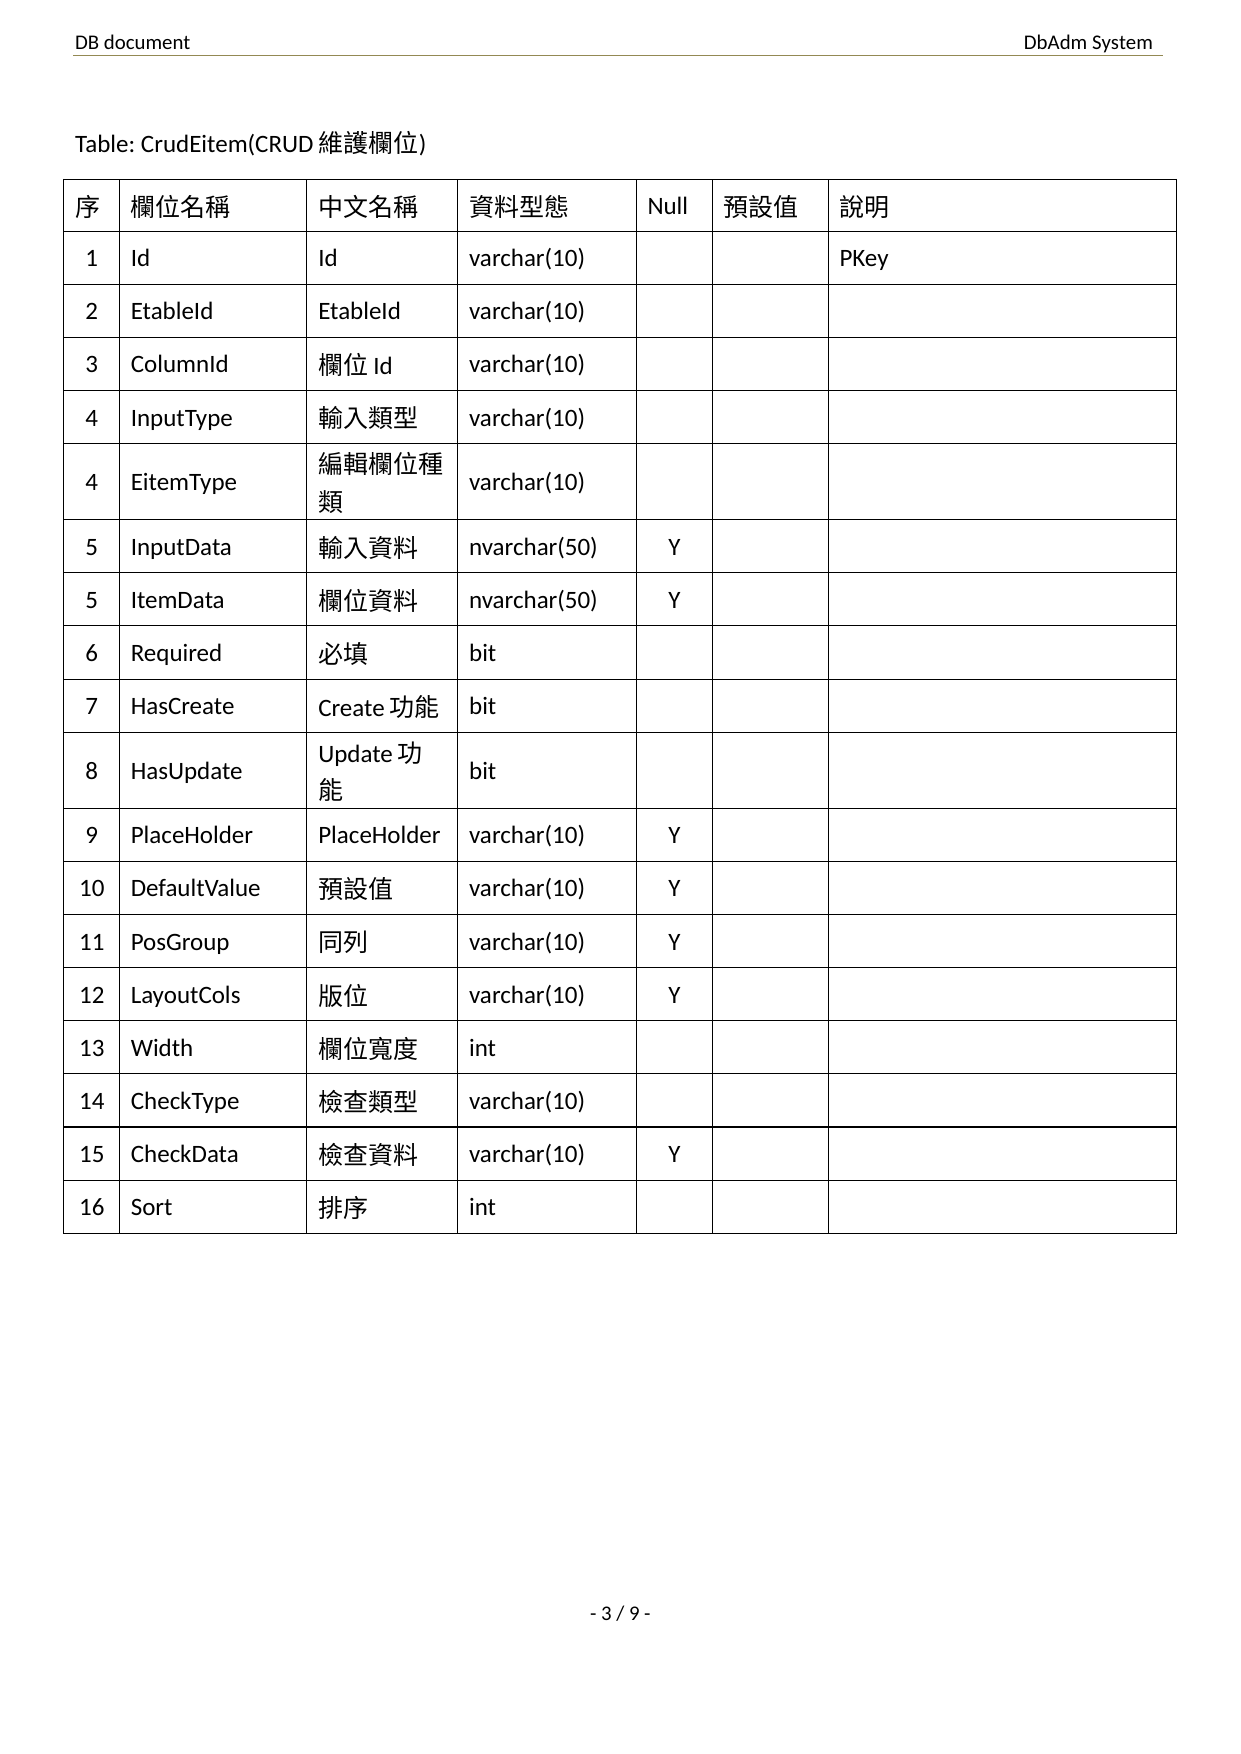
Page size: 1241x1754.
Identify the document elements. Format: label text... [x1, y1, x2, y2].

table_cell [829, 733, 1176, 808]
table_cell CheckData [120, 1128, 306, 1179]
table_cell varchar(10) [458, 915, 636, 967]
table_cell InputData [120, 520, 306, 572]
table_cell PosGroup [120, 915, 306, 967]
table_cell 7 [64, 680, 119, 732]
table_cell varchar(10) [458, 444, 636, 519]
table_cell 欄位資料 [307, 573, 457, 625]
table_cell 11 [64, 915, 119, 967]
table_cell [713, 285, 828, 337]
table_cell [829, 338, 1176, 390]
table_cell Id [307, 232, 457, 284]
table_cell Create功能 [307, 680, 457, 732]
table_header 序 [64, 180, 119, 231]
table_cell 12 [64, 968, 119, 1020]
table_header 說明 [829, 180, 1176, 231]
table_cell 欄位寬度 [307, 1021, 457, 1073]
table_cell nvarchar(50) [458, 520, 636, 572]
table_cell CheckType [120, 1074, 306, 1126]
table_cell Sort [120, 1181, 306, 1233]
table_cell [713, 626, 828, 678]
table_header Null [637, 180, 712, 231]
table_cell [829, 915, 1176, 967]
table_cell 5 [64, 573, 119, 625]
table_cell [713, 1021, 828, 1073]
table_cell EtableId [120, 285, 306, 337]
table_cell 檢查資料 [307, 1128, 457, 1179]
table_cell [829, 626, 1176, 678]
table_cell [637, 733, 712, 808]
table_cell [637, 626, 712, 678]
table_cell 9 [64, 809, 119, 861]
table_cell InputType [120, 391, 306, 443]
table_cell [829, 520, 1176, 572]
table_cell [713, 809, 828, 861]
table_cell DefaultValue [120, 862, 306, 914]
table_cell varchar(10) [458, 285, 636, 337]
table_cell [637, 391, 712, 443]
table_cell EtableId [307, 285, 457, 337]
table_cell [713, 391, 828, 443]
table_cell varchar(10) [458, 1074, 636, 1126]
table_cell 6 [64, 626, 119, 678]
table_cell 5 [64, 520, 119, 572]
table_cell varchar(10) [458, 968, 636, 1020]
table_cell [829, 968, 1176, 1020]
table_cell [713, 520, 828, 572]
table_cell [829, 1021, 1176, 1073]
table_cell bit [458, 733, 636, 808]
table_cell 編輯欄位種類 [307, 444, 457, 519]
table_cell [713, 733, 828, 808]
table_cell nvarchar(50) [458, 573, 636, 625]
table_cell 同列 [307, 915, 457, 967]
table_cell [713, 573, 828, 625]
table_cell [829, 1074, 1176, 1126]
table_cell 預設值 [307, 862, 457, 914]
table_cell bit [458, 680, 636, 732]
table_cell 14 [64, 1074, 119, 1126]
table_cell [713, 915, 828, 967]
table_cell [829, 1181, 1176, 1233]
table_cell [713, 862, 828, 914]
table_cell 4 [64, 391, 119, 443]
table_cell PKey [829, 232, 1176, 284]
table_cell int [458, 1181, 636, 1233]
table_header 中文名稱 [307, 180, 457, 231]
table_cell Width [120, 1021, 306, 1073]
table_cell [829, 573, 1176, 625]
table_cell [829, 1128, 1176, 1179]
table_header 資料型態 [458, 180, 636, 231]
table_cell Id [120, 232, 306, 284]
table_cell [713, 338, 828, 390]
table_cell [637, 285, 712, 337]
table_cell 檢查類型 [307, 1074, 457, 1126]
table_cell [713, 444, 828, 519]
table_cell varchar(10) [458, 232, 636, 284]
table_cell [713, 968, 828, 1020]
table_cell [637, 1074, 712, 1126]
table_cell Y [637, 520, 712, 572]
table_cell [829, 862, 1176, 914]
table_cell varchar(10) [458, 391, 636, 443]
table_cell 1 [64, 232, 119, 284]
table_cell [829, 391, 1176, 443]
table_cell bit [458, 626, 636, 678]
table_cell 2 [64, 285, 119, 337]
table_cell Y [637, 573, 712, 625]
table_cell LayoutCols [120, 968, 306, 1020]
table_cell 10 [64, 862, 119, 914]
table_cell 排序 [307, 1181, 457, 1233]
table_cell Update功能 [307, 733, 457, 808]
table_cell 16 [64, 1181, 119, 1233]
table_header 預設值 [713, 180, 828, 231]
table_cell varchar(10) [458, 1128, 636, 1179]
table_header 欄位名稱 [120, 180, 306, 231]
table_cell varchar(10) [458, 809, 636, 861]
table_cell Y [637, 809, 712, 861]
table_cell int [458, 1021, 636, 1073]
table_cell 3 [64, 338, 119, 390]
table_cell Y [637, 968, 712, 1020]
table_cell [829, 680, 1176, 732]
table_cell 13 [64, 1021, 119, 1073]
table_cell [637, 1021, 712, 1073]
table_cell 欄位Id [307, 338, 457, 390]
table_cell [713, 1181, 828, 1233]
table_cell varchar(10) [458, 862, 636, 914]
table_cell [713, 1074, 828, 1126]
table_cell [713, 680, 828, 732]
table_cell [637, 232, 712, 284]
table_cell [637, 680, 712, 732]
table_cell Required [120, 626, 306, 678]
table_cell 版位 [307, 968, 457, 1020]
table_cell ItemData [120, 573, 306, 625]
table_cell ColumnId [120, 338, 306, 390]
table_cell [713, 1128, 828, 1179]
table_cell 4 [64, 444, 119, 519]
table_cell [829, 444, 1176, 519]
table_cell EitemType [120, 444, 306, 519]
table_cell Y [637, 862, 712, 914]
table_cell 8 [64, 733, 119, 808]
table_cell PlaceHolder [120, 809, 306, 861]
table_cell PlaceHolder [307, 809, 457, 861]
table_cell HasUpdate [120, 733, 306, 808]
text Table: CrudEitem(CRUD維護欄位) [75, 123, 1165, 161]
table_cell [637, 1181, 712, 1233]
table_cell Y [637, 915, 712, 967]
table_cell 輸入類型 [307, 391, 457, 443]
table_cell [637, 338, 712, 390]
table_cell Y [637, 1128, 712, 1179]
table_cell varchar(10) [458, 338, 636, 390]
table_cell HasCreate [120, 680, 306, 732]
table_cell [829, 285, 1176, 337]
table_cell [713, 232, 828, 284]
table_cell 必填 [307, 626, 457, 678]
table_cell 輸入資料 [307, 520, 457, 572]
table_cell 15 [64, 1128, 119, 1179]
table_cell [829, 809, 1176, 861]
table_cell [637, 444, 712, 519]
